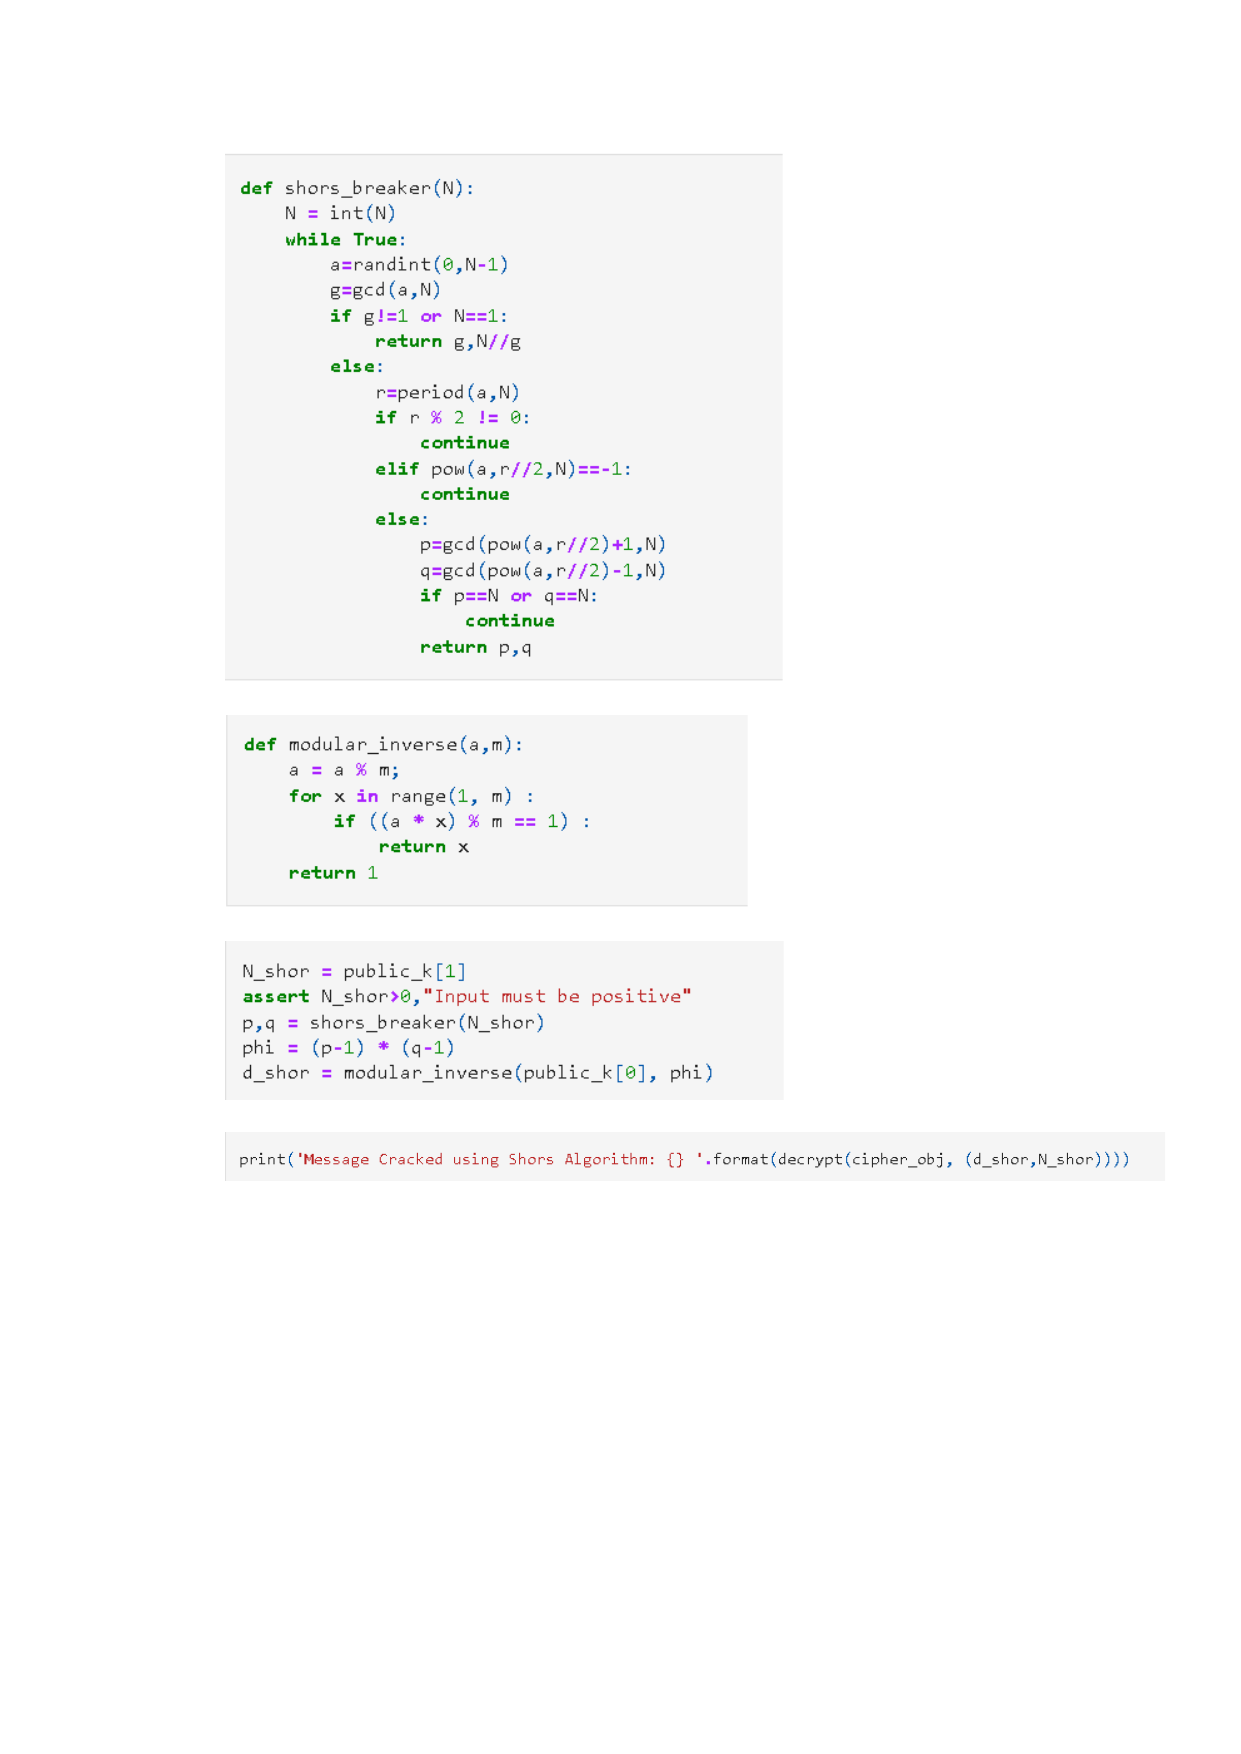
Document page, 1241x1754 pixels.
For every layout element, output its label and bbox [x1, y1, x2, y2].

picture [225, 150, 783, 683]
picture [225, 715, 748, 909]
picture [225, 941, 784, 1100]
picture [225, 1132, 1166, 1181]
